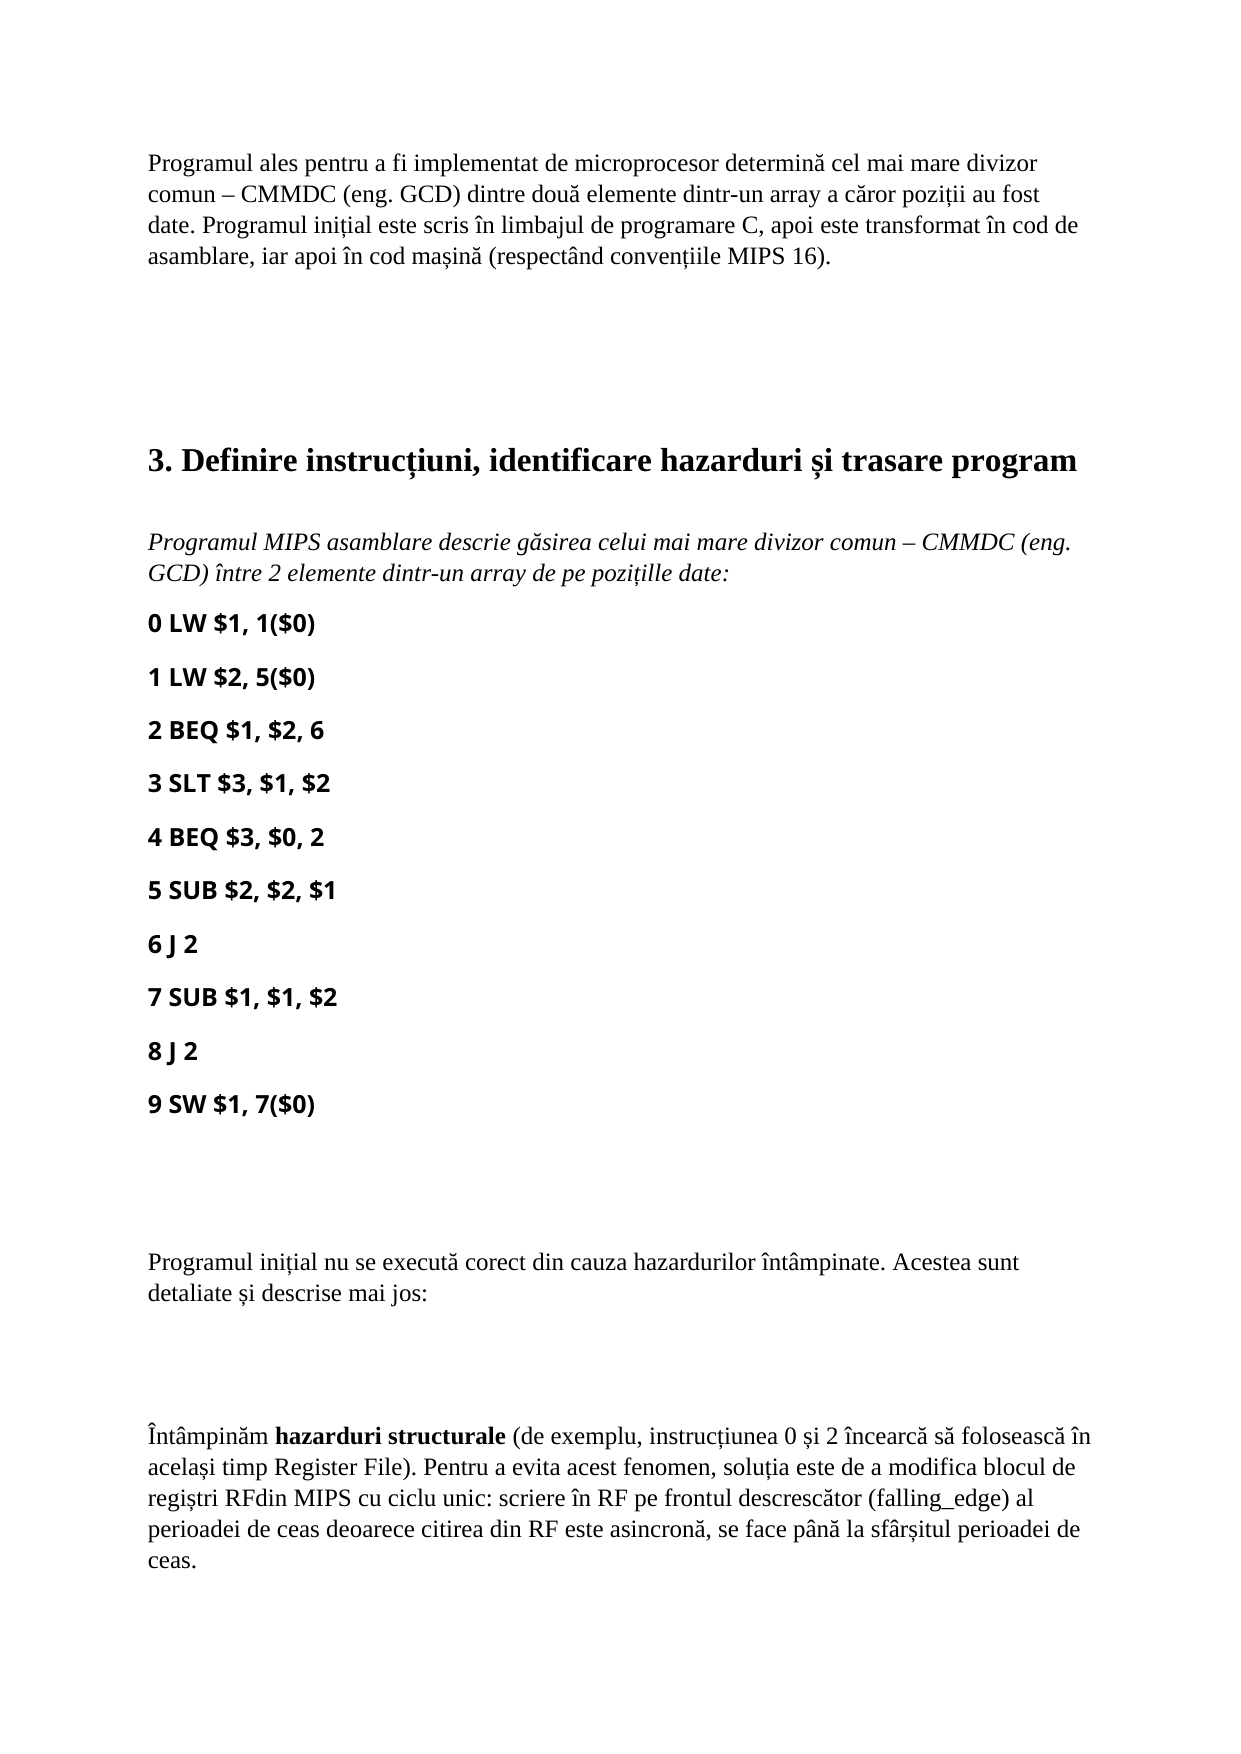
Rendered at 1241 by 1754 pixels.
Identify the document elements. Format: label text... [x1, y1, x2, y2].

text Programul inițial nu se execută corect din cauza hazardurilor întâmpinate. Acestea sunt detaliate și descrise mai jos: [148, 1247, 1093, 1307]
text 8 J 2 [148, 1033, 1093, 1067]
text Programul MIPS asamblare descrie găsirea celui mai mare divizor comun – CMMDC (eng. GCD) între 2 elemente dintr-un array de pe pozițille date: [148, 527, 1093, 587]
text 3 SLT $3, $1, $2 [148, 766, 1093, 800]
text 6 J 2 [148, 926, 1093, 960]
text Programul ales pentru a fi implementat de microprocesor determină cel mai mare divizor comun – CMMDC (eng. GCD) dintre două elemente dintr-un array a căror poziții au fost date. Programul inițial este scris în limbajul de programare C, apoi este transformat în cod de asamblare, iar apoi în cod mașină (respectând convențiile MIPS 16). [148, 148, 1093, 269]
text 7 SUB $1, $1, $2 [148, 980, 1093, 1014]
text 5 SUB $2, $2, $1 [148, 873, 1093, 907]
text 4 BEQ $3, $0, 2 [148, 819, 1093, 853]
text 2 BEQ $1, $2, 6 [148, 713, 1093, 747]
text 0 LW $1, 1($0) [148, 606, 1093, 640]
text 1 LW $2, 5($0) [148, 659, 1093, 693]
text 9 SW $1, 7($0) [148, 1087, 1093, 1121]
subtitle 3. Definire instrucțiuni, identificare hazarduri și trasare program [148, 440, 1093, 478]
text Întâmpinăm hazarduri structurale (de exemplu, instrucțiunea 0 și 2 încearcă să folosească în același timp Register File). Pentru a evita acest fenomen, soluția este de a modifica blocul de regiștri RFdin MIPS cu ciclu unic: scriere în RF pe frontul descrescător (falling_edge) al perioadei de ceas deoarece citirea din RF este asincronă, se face până la sfârșitul perioadei de ceas. [148, 1421, 1093, 1574]
